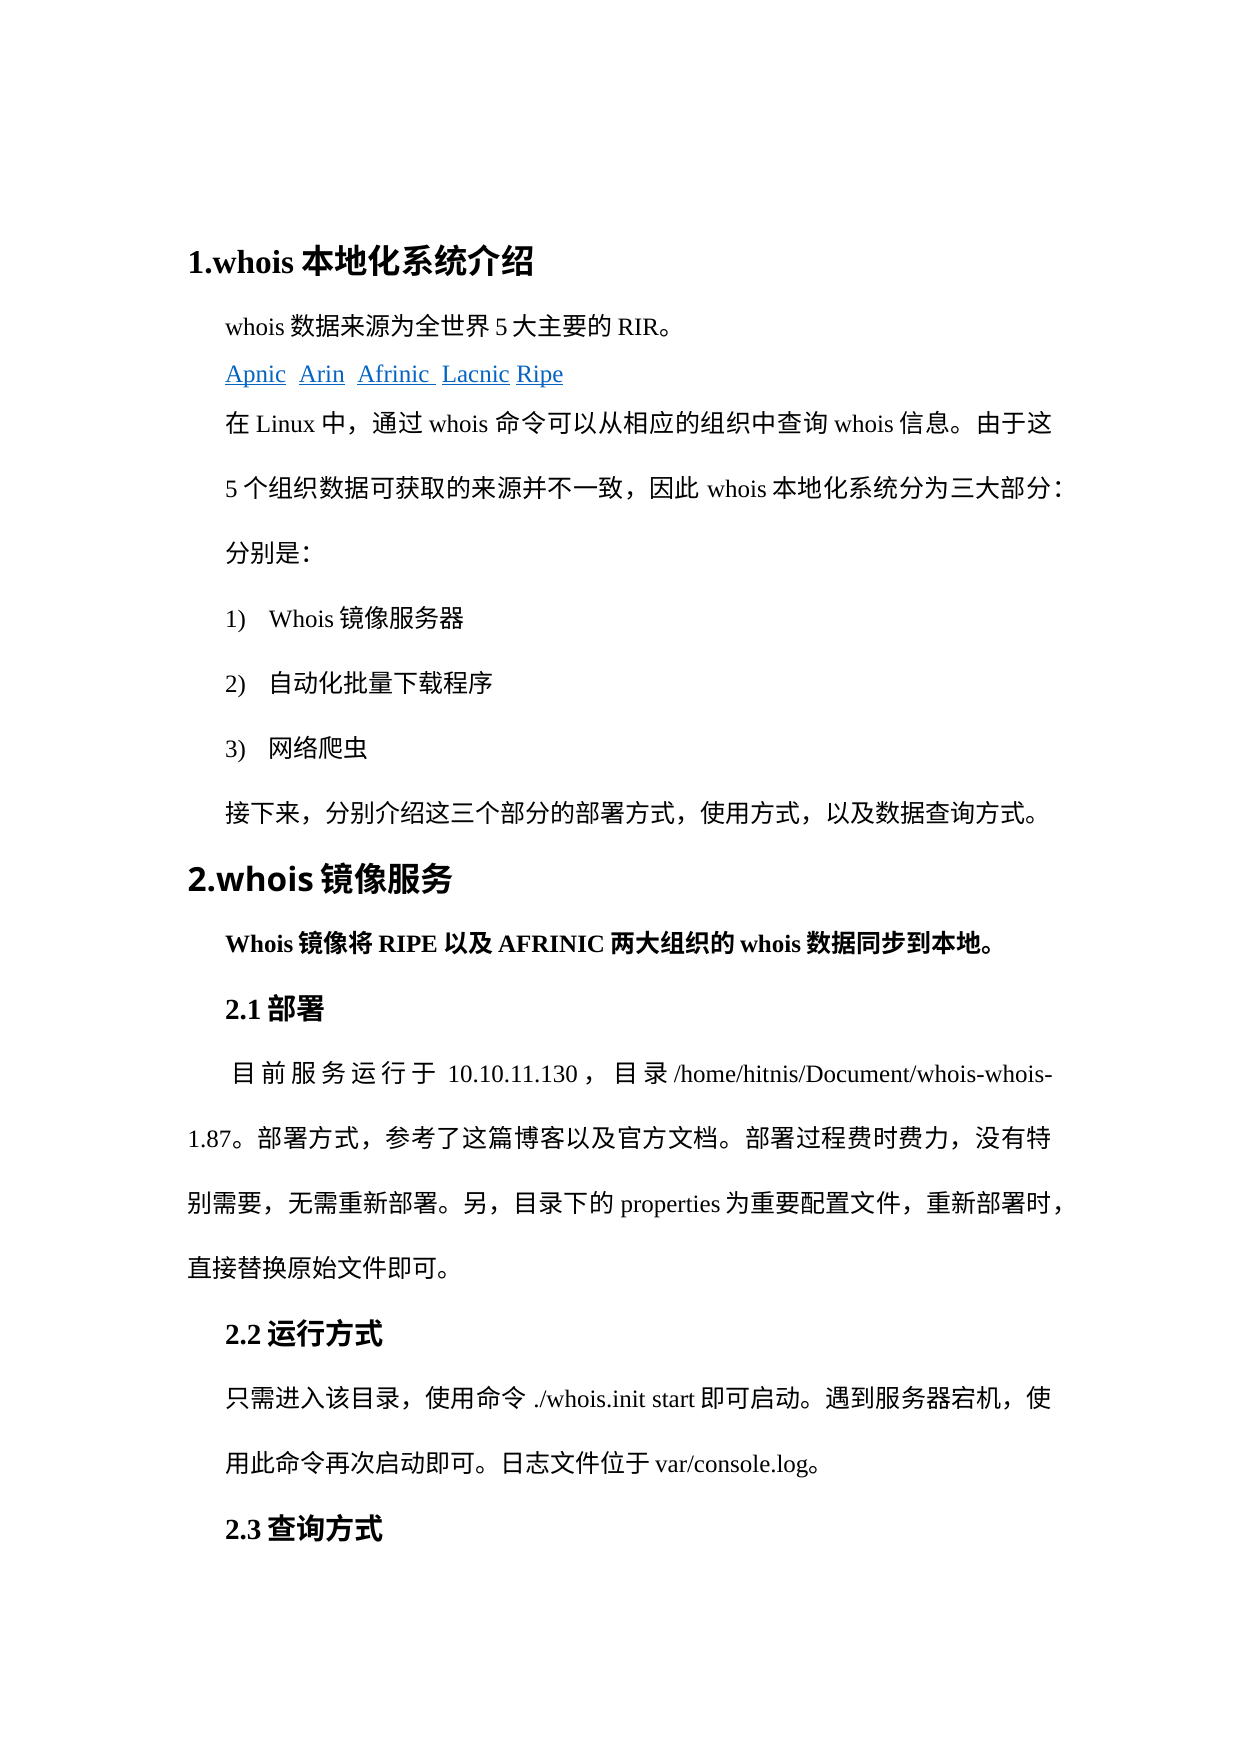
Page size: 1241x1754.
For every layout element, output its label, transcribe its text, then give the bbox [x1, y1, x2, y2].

list 自动化批量下载程序 [225, 649, 1053, 714]
text 2.whois镜像服务 [187, 844, 1053, 909]
text 目前服务运行于10.10.11.130，目录/home/hitnis/Document/whois-whois-1.87。部署方式，参考了这篇博客以及官方文档。部署过程费时费力，没有特别需要，无需重新部署。另，目录下的properties为重要配置文件，重新部署时，直接替换原始文件即可。 [187, 1039, 1053, 1299]
list 只需进入该目录，使用命令 ./whois.init start即可启动。遇到服务器宕机，使用此命令再次启动即可。日志文件位于var/console.log。 [225, 1364, 1053, 1494]
text 2.1部署 [225, 974, 1053, 1039]
list Whois镜像服务器 [225, 584, 1053, 649]
text 2.2运行方式 [225, 1299, 1053, 1364]
list whois数据来源为全世界5大主要的RIR。 [225, 292, 1053, 357]
list 在Linux中，通过whois 命令可以从相应的组织中查询whois信息。由于这5个组织数据可获取的来源并不一致，因此whois本地化系统分为三大部分：分别是： [225, 389, 1053, 584]
text 2.3查询方式 [225, 1494, 1053, 1559]
text 接下来，分别介绍这三个部分的部署方式，使用方式，以及数据查询方式。 [225, 779, 1053, 844]
list Apnic Arin Afrinic Lacnic Ripe [225, 357, 1053, 389]
list 网络爬虫 [225, 714, 1053, 779]
text 1.whois本地化系统介绍 [187, 227, 1053, 292]
list Whois镜像将RIPE以及AFRINIC两大组织的whois数据同步到本地。 [225, 909, 1053, 974]
